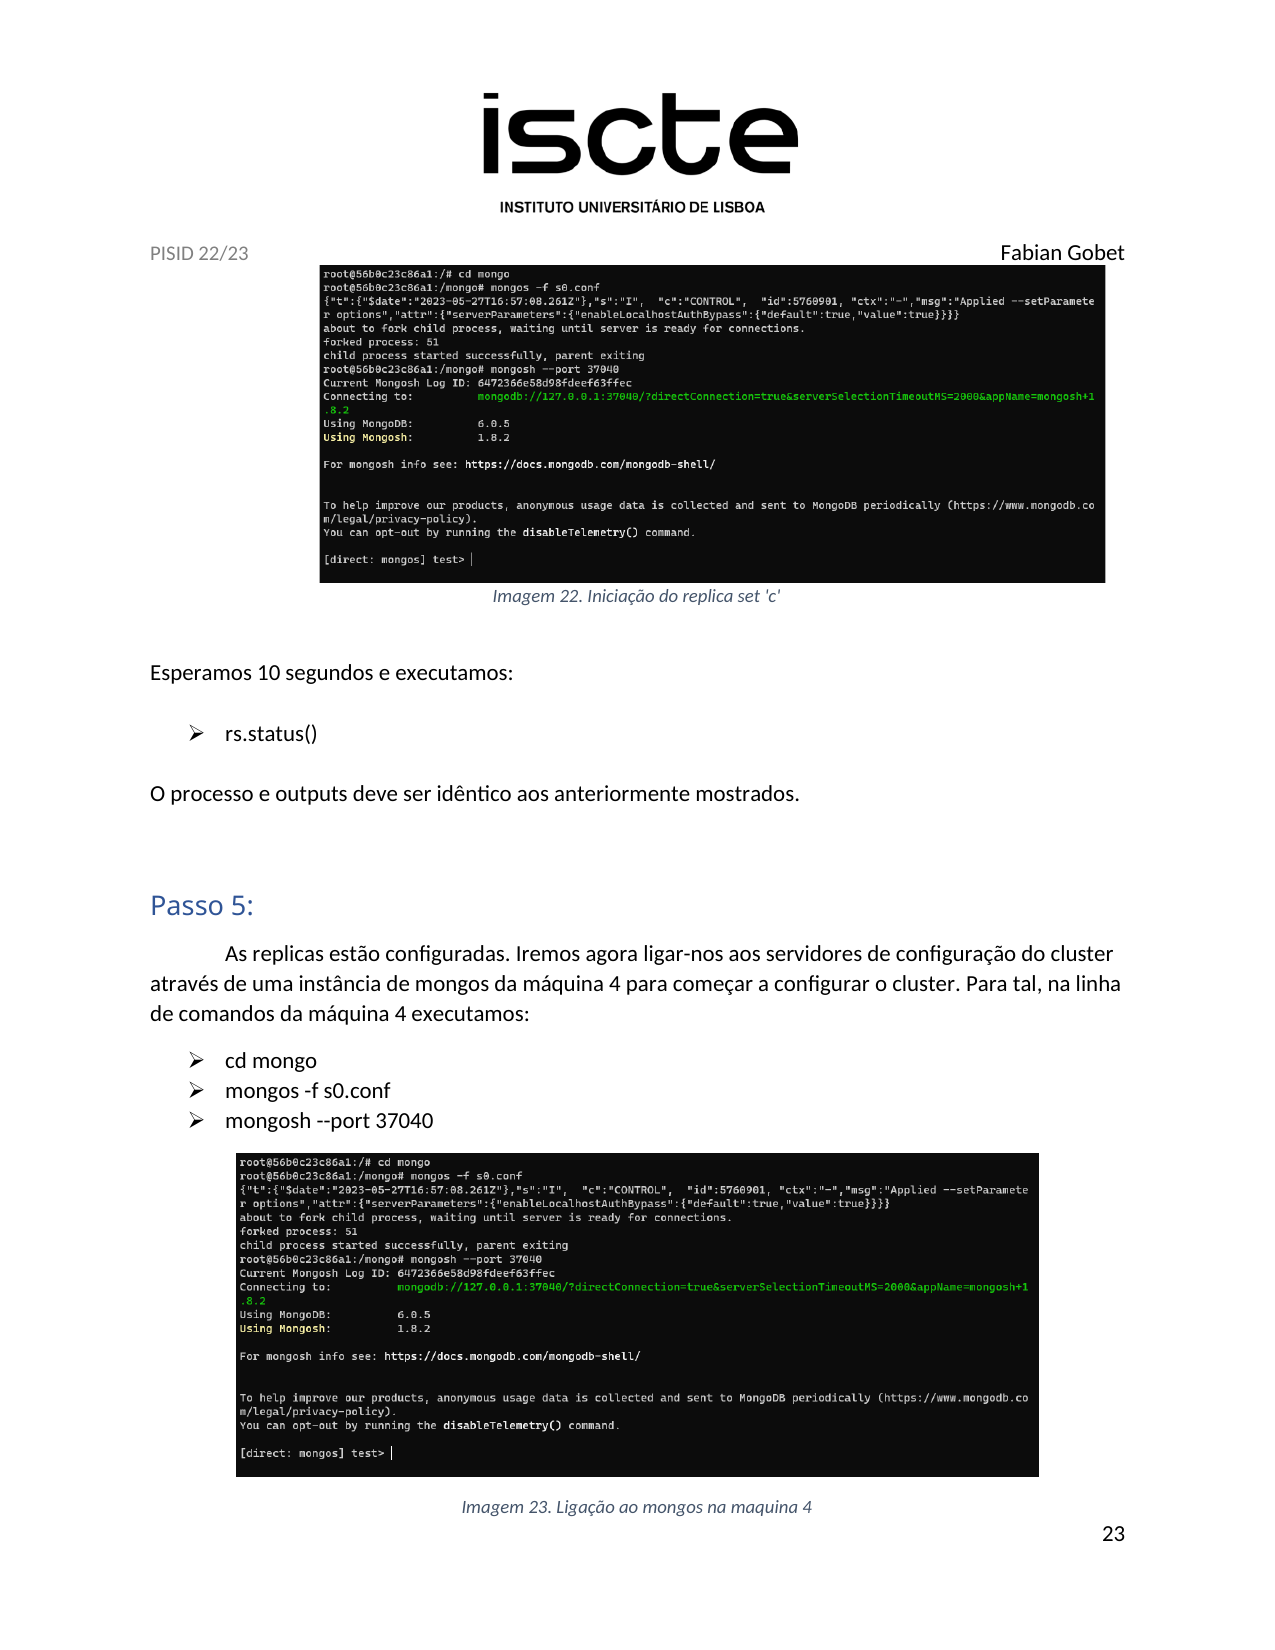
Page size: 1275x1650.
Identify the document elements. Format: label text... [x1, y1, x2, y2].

list mongosh --port 37040 [187, 1106, 1125, 1134]
subtitle Passo 5: [150, 886, 1125, 923]
text O processo e outputs deve ser idêntico aos anteriormente mostrados. [150, 779, 1125, 807]
picture [462, 75, 813, 238]
text Esperamos 10 segundos e executamos: [150, 658, 1125, 686]
list rs.status() [187, 719, 1125, 747]
list mongos -f s0.conf [187, 1076, 1125, 1104]
text Imagem 22. Iniciação do replica set 'c' [150, 584, 1125, 607]
text As replicas estão configuradas. Iremos agora ligar-nos aos servidores de configuração do cluster através de uma instância de mongos da máquina 4 para começar a configurar o cluster. Para tal, na linha de comandos da máquina 4 executamos: [150, 939, 1125, 1027]
picture [319, 265, 1106, 583]
picture [236, 1153, 1039, 1477]
list cd mongo [187, 1046, 1125, 1074]
text Imagem 23. Ligação ao mongos na maquina 4 [150, 1496, 1125, 1519]
